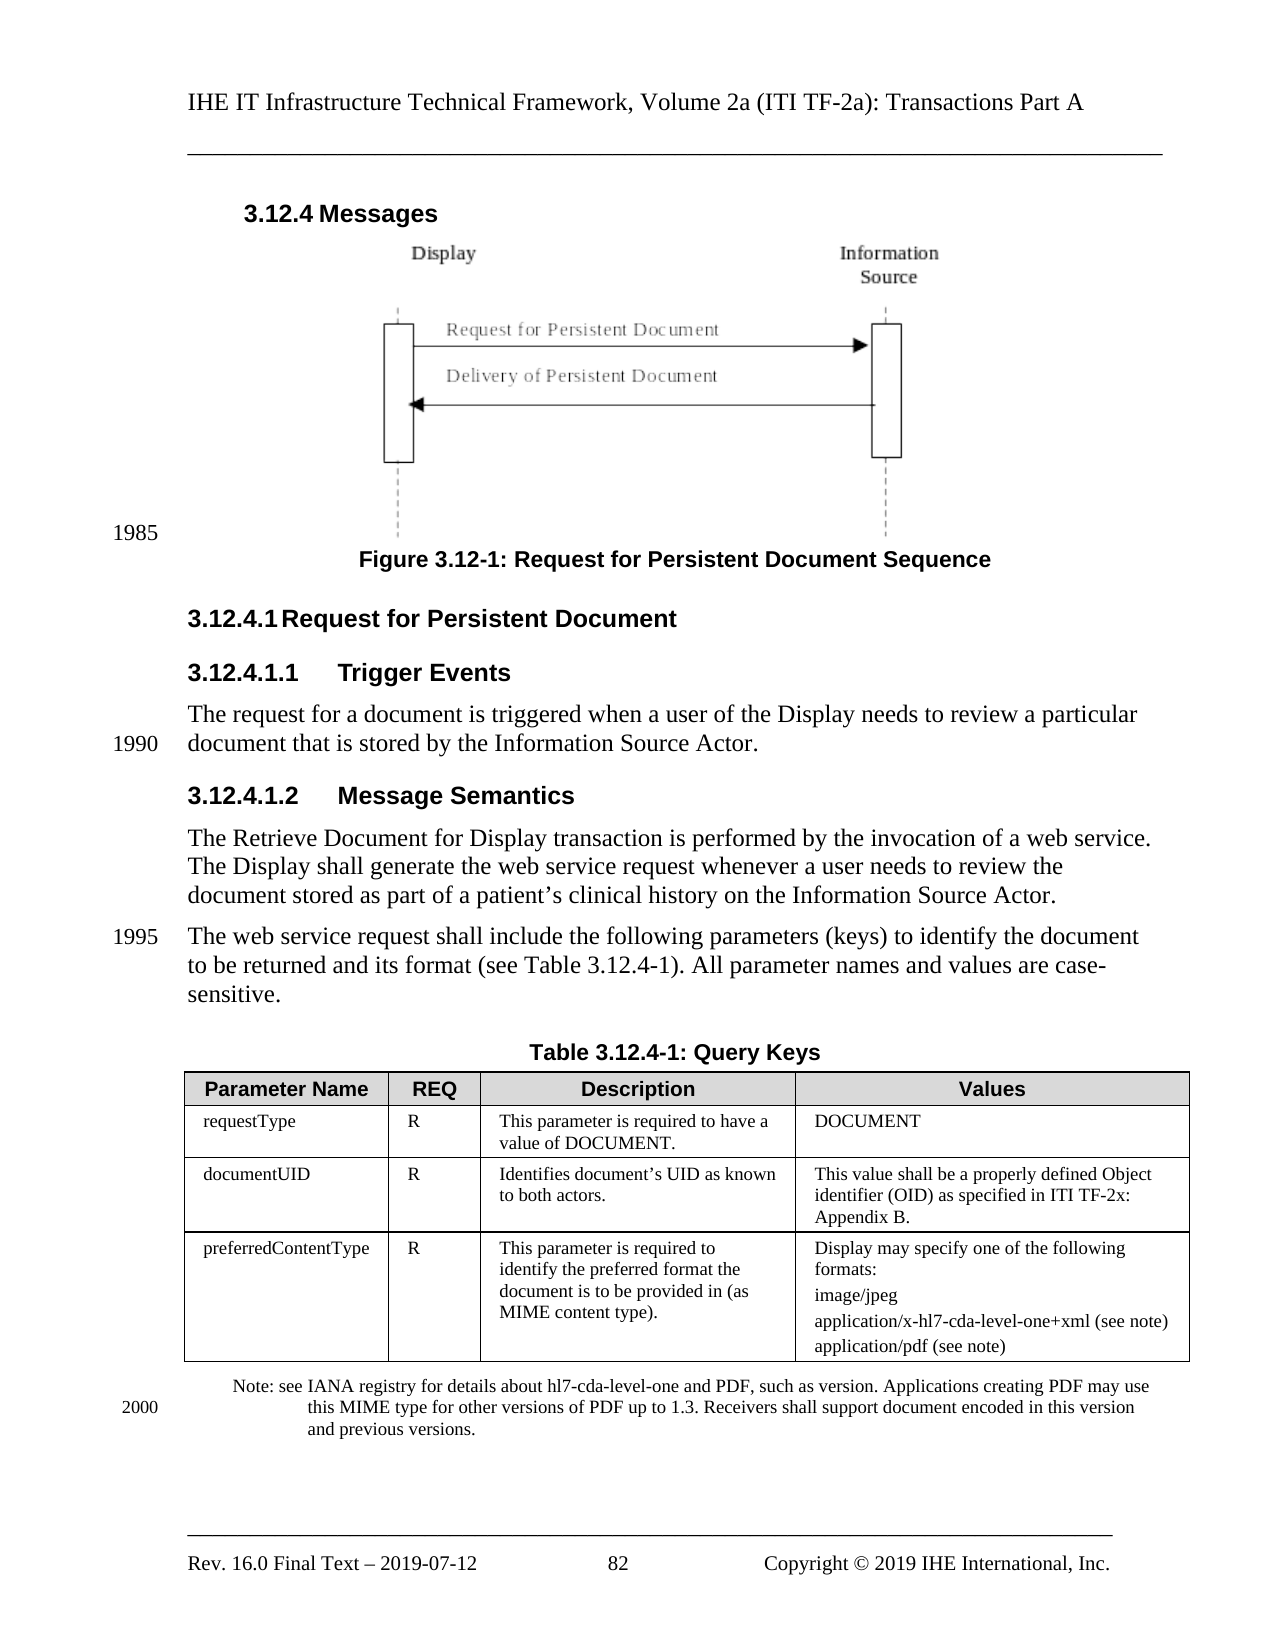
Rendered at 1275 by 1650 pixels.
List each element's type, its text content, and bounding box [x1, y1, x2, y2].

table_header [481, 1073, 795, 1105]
title Table 3.12.4-1: Query Keys [187, 1039, 1162, 1065]
text Note: see IANA registry for details about hl7-cda-level-one and PDF, such as version. Applications creating PDF may use this MIME type for other versions of PDF up to 1.3. Receivers shall support document encoded in this version and previous versions. [232, 1374, 1162, 1439]
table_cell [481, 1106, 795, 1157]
subtitle Message Semantics [187, 781, 1162, 810]
subtitle Request for Persistent Document [187, 604, 1162, 633]
subtitle Trigger Events [187, 658, 1162, 686]
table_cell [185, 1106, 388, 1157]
text The web service request shall include the following parameters (keys) to identify the document to be returned and its format (see Table 3.12.4-1). All parameter names and values are case-sensitive. [187, 921, 1162, 1008]
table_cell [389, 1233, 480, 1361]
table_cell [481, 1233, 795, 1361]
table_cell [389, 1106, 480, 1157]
subtitle Messages [244, 199, 1162, 227]
title Figure 3.12-1: Request for Persistent Document Sequence [187, 546, 1162, 573]
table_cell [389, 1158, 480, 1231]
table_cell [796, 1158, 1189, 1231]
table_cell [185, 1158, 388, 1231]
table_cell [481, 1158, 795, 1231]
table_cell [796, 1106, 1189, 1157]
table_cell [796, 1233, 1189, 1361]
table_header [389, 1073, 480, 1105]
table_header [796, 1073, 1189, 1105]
text The Retrieve Document for Display transaction is performed by the invocation of a web service. The Display shall generate the web service request whenever a user needs to review the document stored as part of a patient’s clinical history on the Information Source Actor. [187, 823, 1162, 909]
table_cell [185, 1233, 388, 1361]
text The request for a document is triggered when a user of the Display needs to review a particular document that is stored by the Information Source Actor. [187, 699, 1162, 756]
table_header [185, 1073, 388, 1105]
